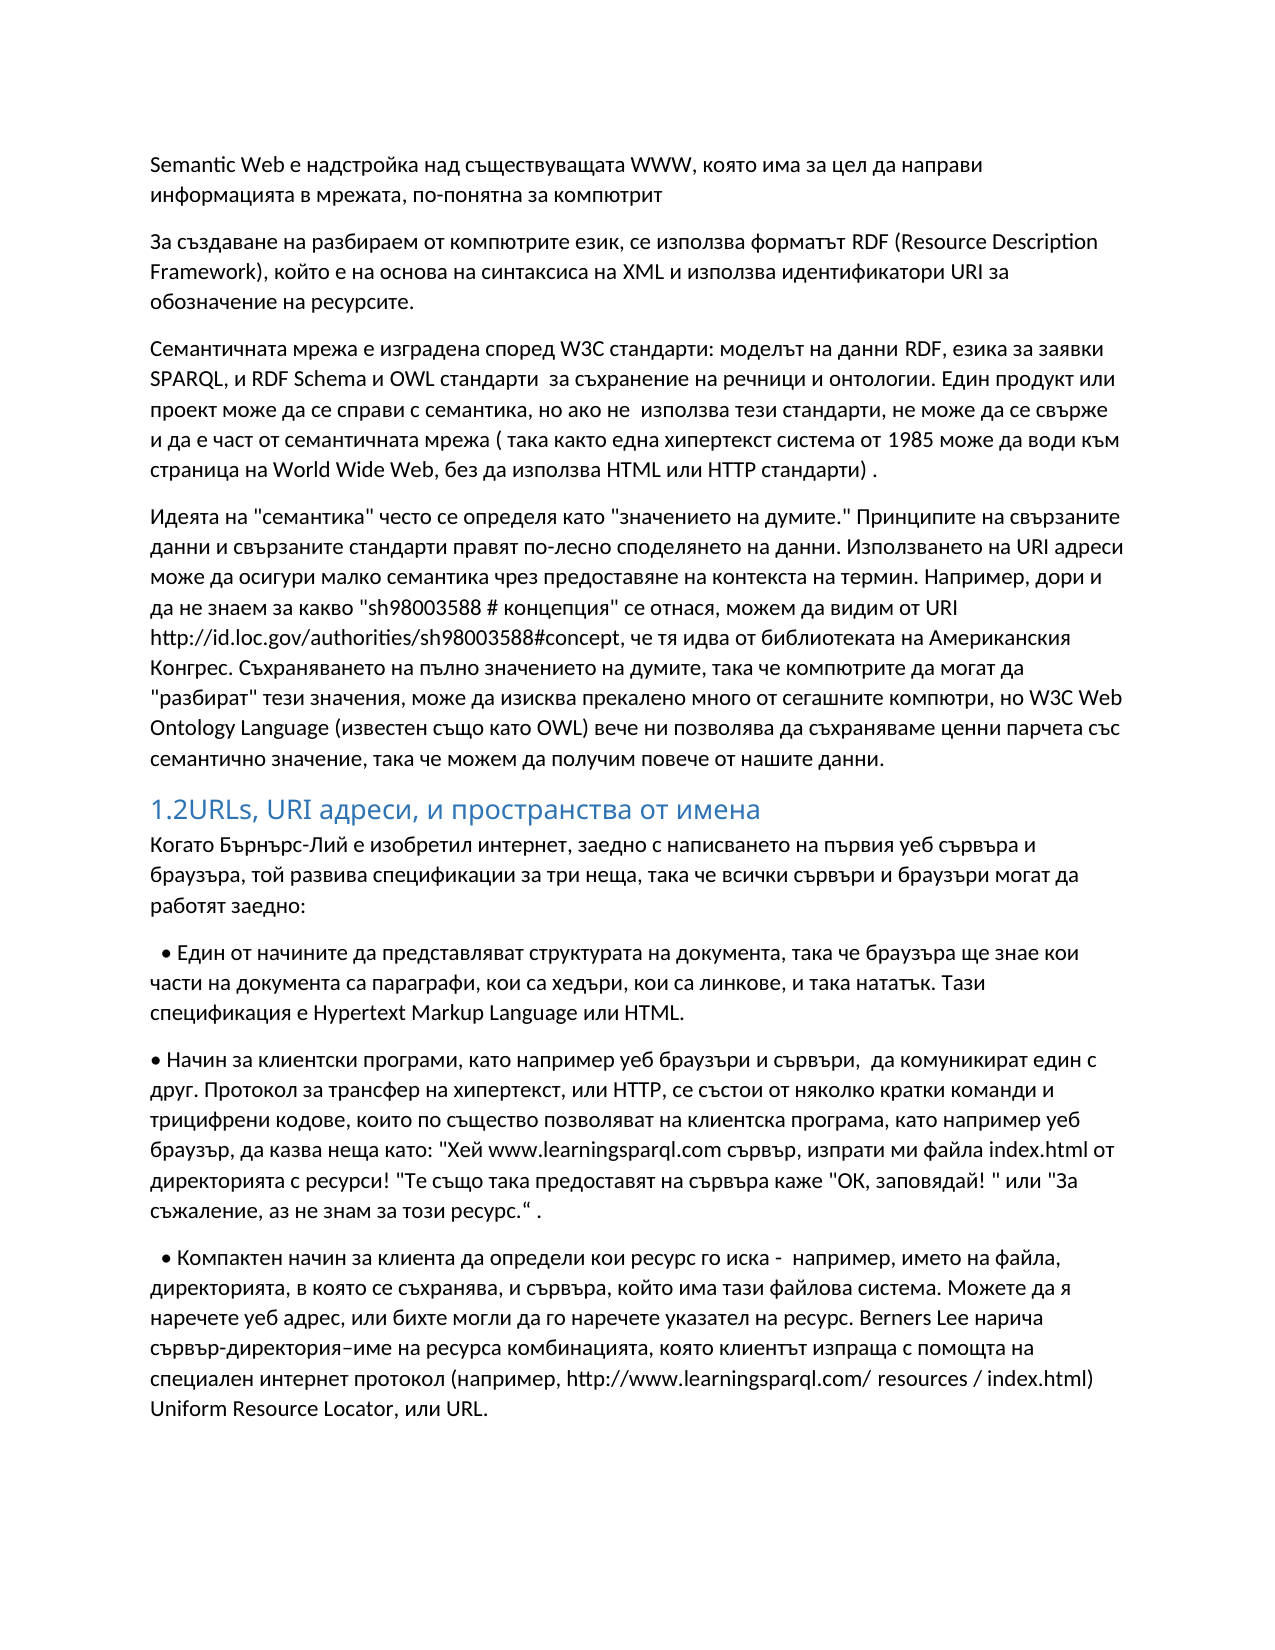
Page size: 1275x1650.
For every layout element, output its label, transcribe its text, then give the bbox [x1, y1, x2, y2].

text Идеята на "семантика" често се определя като "значението на думите." Принципите на свързаните данни и свързаните стандарти правят по-лесно споделянето на данни. Използването на URI адреси може да осигури малко семантика чрез предоставяне на контекста на термин. Например, дори и да не знаем за какво "sh98003588 # концепция" се отнася, можем да видим от URI http://id.loc.gov/authorities/sh98003588#concept, че тя идва от библиотеката на Американския Конгрес. Съхраняването на пълно значението на думите, така че компютрите да могат да "разбират" тези значения, може да изисква прекалено много от сегашните компютри, но W3C Web Ontology Language (известен също като OWL) вече ни позволява да съхраняваме ценни парчета със семантично значение, така че можем да получим повече от нашите данни. [150, 502, 1125, 772]
text Semantic Web е надстройка над съществуващата WWW, която има за цел да направи информацията в мрежата, по-понятна за компютрит [150, 150, 1125, 208]
text Семантичната мрежа е изградена според W3C стандарти: моделът на данни RDF, езика за заявки SPARQL, и RDF Schema и OWL стандарти за съхранение на речници и онтологии. Един продукт или проект може да се справи с семантика, но ако не използва тези стандарти, не може да се свърже и да е част от семантичната мрежа ( така както една хипертекст система от 1985 може да води към страница на World Wide Web, без да използва HTML или HTTP стандарти) . [150, 334, 1125, 483]
text • Един от начините да представляват структурата на документа, така че браузъра ще знае кои части на документа са параграфи, кои са хедъри, кои са линкове, и така нататък. Тази спецификация е Hypertext Markup Language или HTML. [150, 938, 1125, 1026]
text • Компактен начин за клиента да определи кои ресурс го иска - например, името на файла, директорията, в която се съхранява, и сървъра, който има тази файлова система. Можете да я наречете уеб адрес, или бихте могли да го наречете указател на ресурс. Berners Lee нарича сървър-директория–име на ресурса комбинацията, която клиентът изпраща с помощта на специален интернет протокол (например, http://www.learningsparql.com/ resources / index.html) Uniform Resource Locator, или URL. [150, 1243, 1125, 1422]
text За създаване на разбираем от компютрите език, се използва форматът RDF (Resource Description Framework), който е на основа на синтаксиса на XML и използва идентификатори URI за обозначение на ресурсите. [150, 227, 1125, 316]
text • Начин за клиентски програми, като например уеб браузъри и сървъри, да комуникират един с друг. Протокол за трансфер на хипертекст, или HTTP, се състои от няколко кратки команди и трицифрени кодове, които по същество позволяват на клиентска програма, като например уеб браузър, да казва неща като: "Хей www.learningsparql.com сървър, изпрати ми файла index.html от директорията с ресурси! "Те също така предоставят на сървъра каже "ОК, заповядай! " или "За съжаление, аз не знам за този ресурс.“ . [150, 1045, 1125, 1224]
subtitle 1.2URLs, URI адреси, и пространства от имена [150, 791, 1125, 827]
text Когато Бърнърс-Лий е изобретил интернет, заедно с написването на първия уеб сървъра и браузъра, той развива спецификации за три неща, така че всички сървъри и браузъри могат да работят заедно: [150, 830, 1125, 919]
